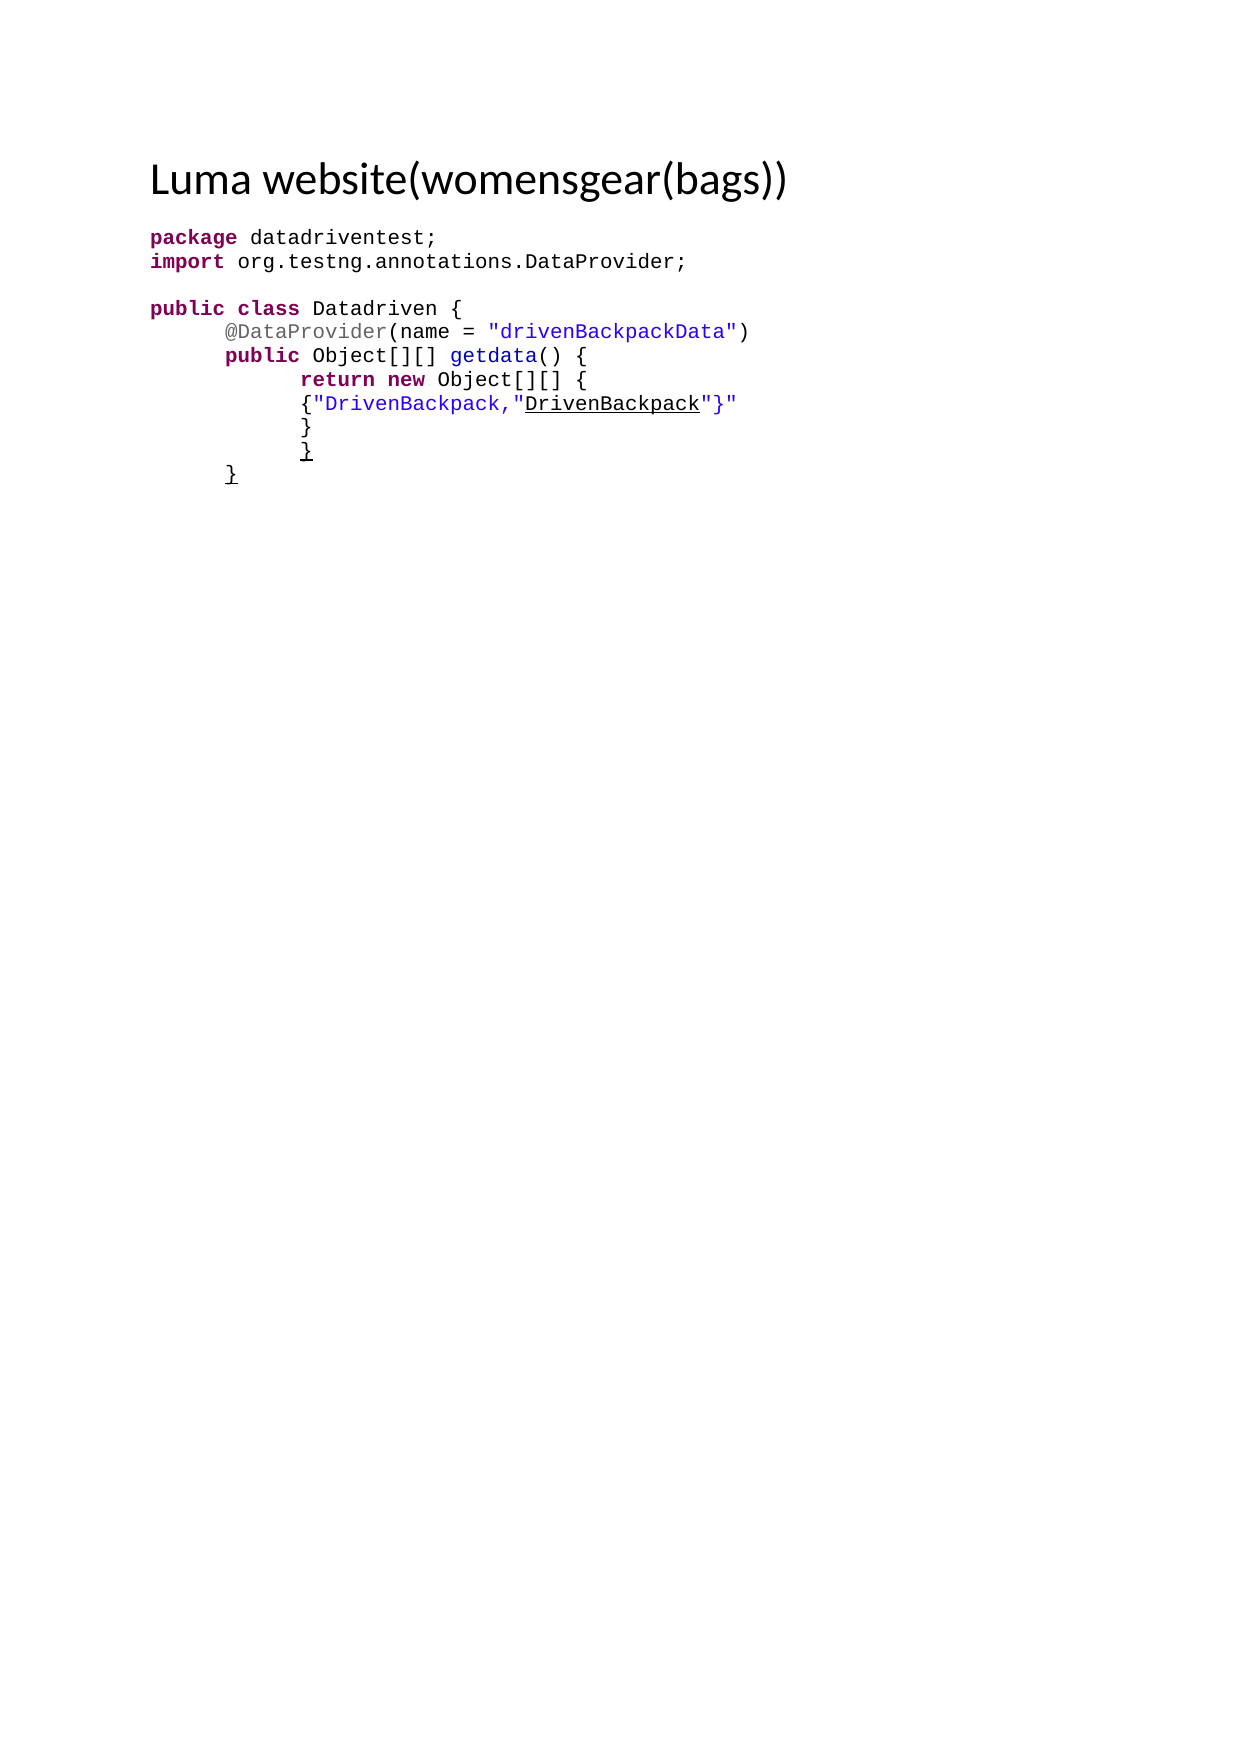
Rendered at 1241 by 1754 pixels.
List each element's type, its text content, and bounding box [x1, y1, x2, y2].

text import org.testng.annotations.DataProvider; [150, 251, 1090, 274]
text return new Object[][] { [150, 369, 1090, 392]
text public Object[][] getdata() { [150, 345, 1090, 369]
text {"DrivenBackpack,"DrivenBackpack"}" [150, 392, 1090, 416]
text @DataProvider(name = "drivenBackpackData") [150, 322, 1090, 345]
text package datadriventest; [150, 227, 1090, 251]
text public class Datadriven { [150, 298, 1090, 322]
text } [150, 440, 1090, 463]
text Luma website(womensgear(bags)) [150, 150, 1090, 206]
text } [150, 416, 1090, 440]
text } [150, 463, 1090, 487]
